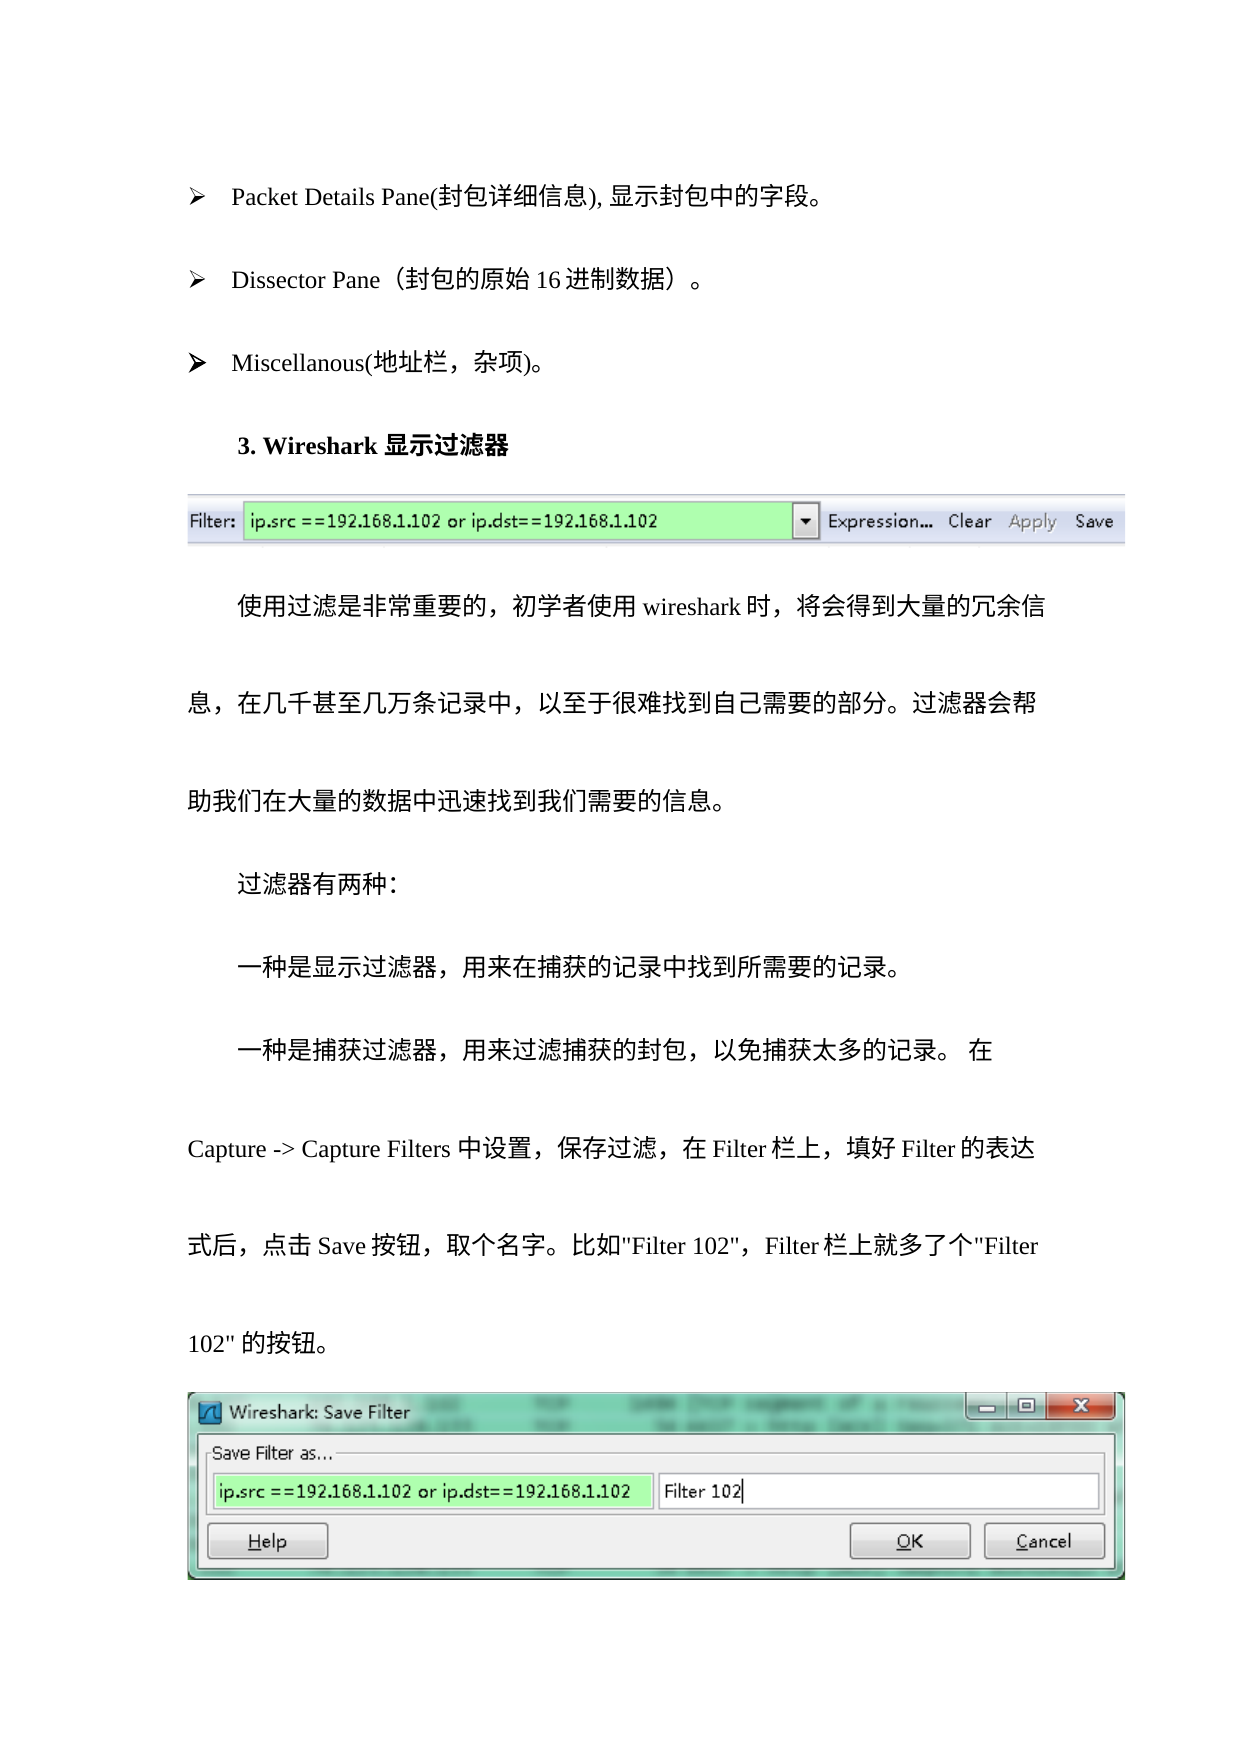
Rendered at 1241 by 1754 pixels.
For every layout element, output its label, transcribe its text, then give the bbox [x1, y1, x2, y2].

picture [187, 1392, 1126, 1580]
list Wireshark 显示过滤器 [187, 411, 1053, 476]
text 使用过滤是非常重要的，初学者使用wireshark时，将会得到大量的冗余信息，在几千甚至几万条记录中，以至于很难找到自己需要的部分。过滤器会帮助我们在大量的数据中迅速找到我们需要的信息。 [187, 572, 1053, 832]
text 过滤器有两种： [187, 850, 1053, 915]
list Packet Details Pane(封包详细信息), 显示封包中的字段。 [187, 162, 1053, 227]
text 一种是捕获过滤器，用来过滤捕获的封包，以免捕获太多的记录。 在Capture -> Capture Filters 中设置，保存过滤，在Filter栏上，填好Filter的表达式后，点击Save按钮，取个名字。比如"Filter 102"，Filter栏上就多了个"Filter 102" 的按钮。 [187, 1016, 1053, 1374]
list Dissector Pane（封包的原始16进制数据）。 [187, 245, 1053, 310]
text 一种是显示过滤器，用来在捕获的记录中找到所需要的记录。 [187, 933, 1053, 998]
picture [187, 494, 1126, 548]
list Miscellanous(地址栏，杂项)。 [187, 328, 1053, 393]
